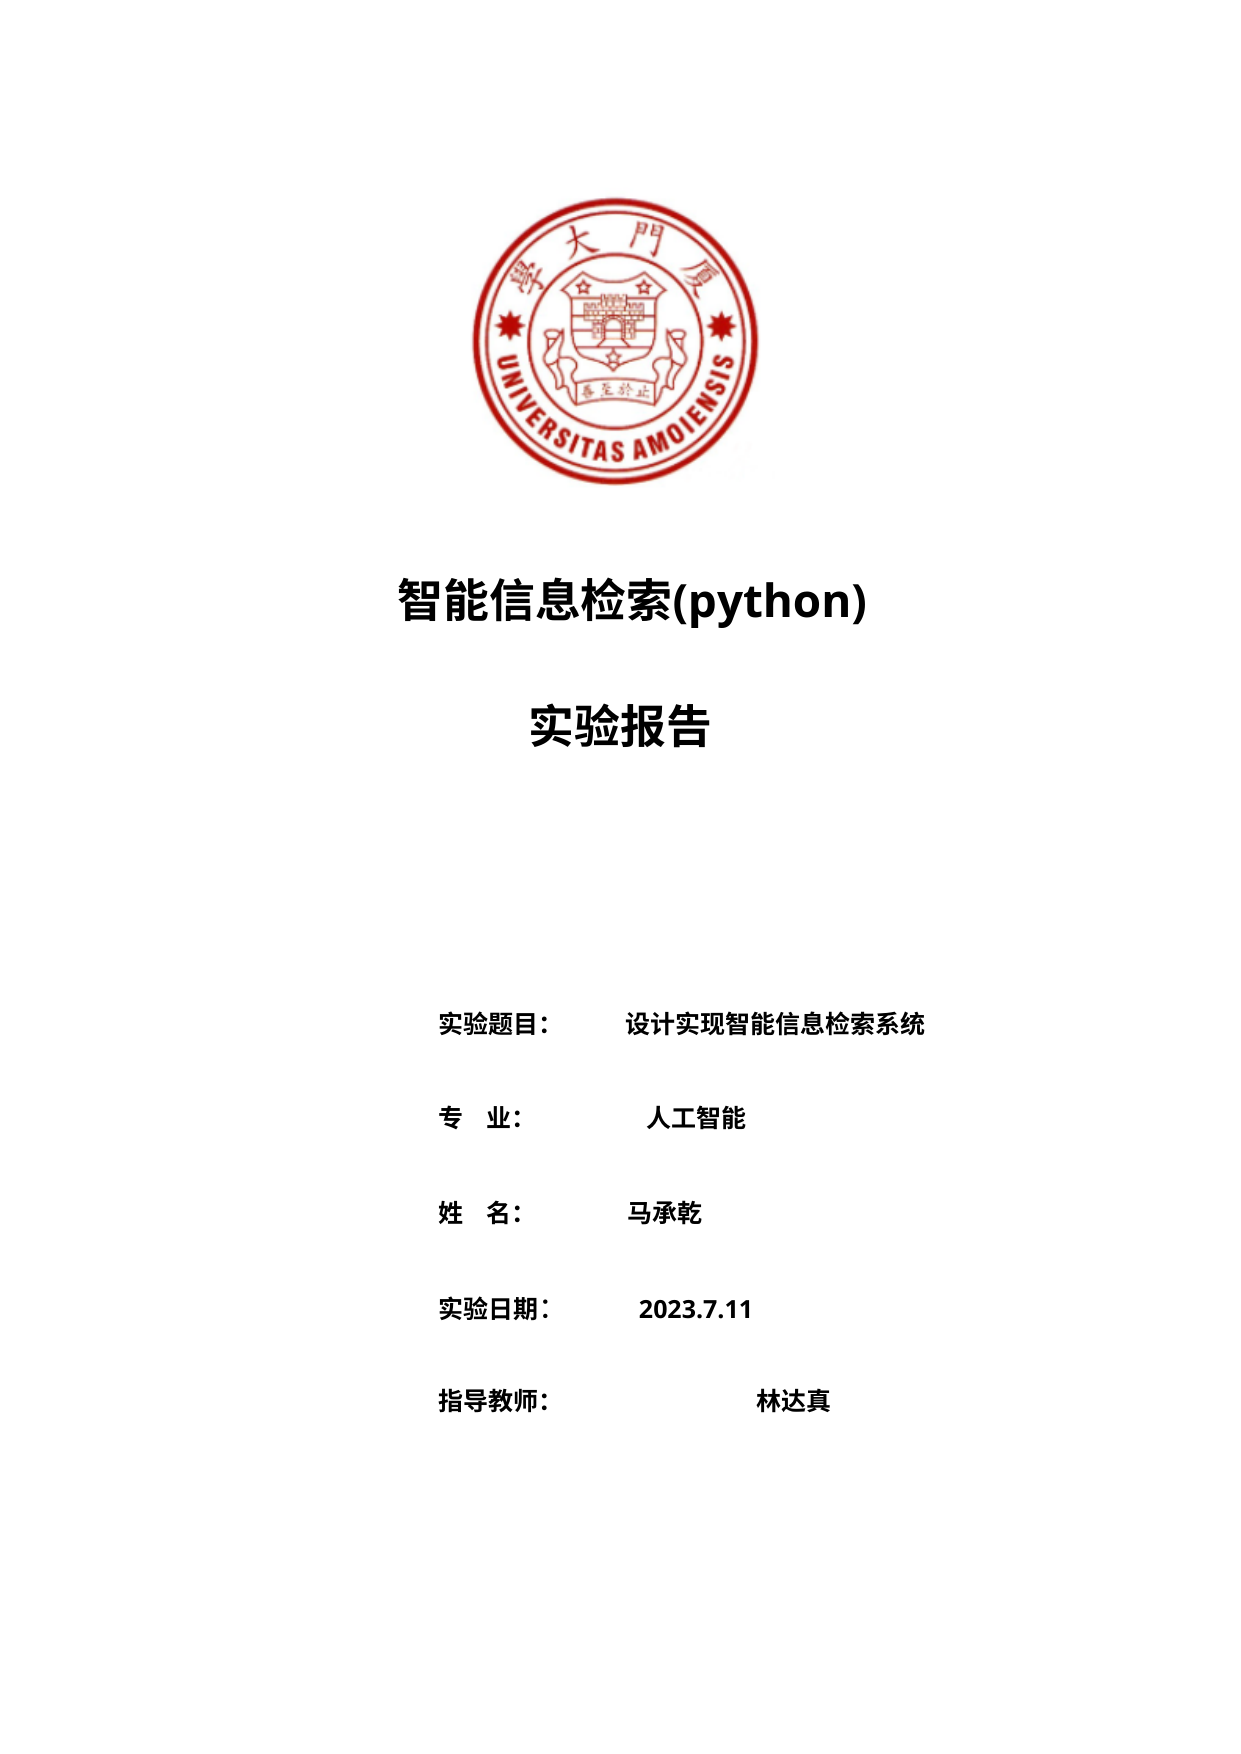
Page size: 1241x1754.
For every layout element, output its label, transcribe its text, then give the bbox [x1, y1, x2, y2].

picture [388, 162, 853, 519]
text 智能信息检索(python) [187, 549, 1053, 646]
text 专 业： 人工智能 [438, 1084, 1053, 1149]
text 实验报告 [187, 675, 1053, 773]
text 姓 名： 马承乾 [438, 1179, 1053, 1244]
text 实验题目： 设计实现智能信息检索系统 [438, 990, 1053, 1055]
text 指导教师： 林达真 [438, 1367, 1053, 1432]
text 实验日期： 2023.7.11 [438, 1273, 1053, 1338]
